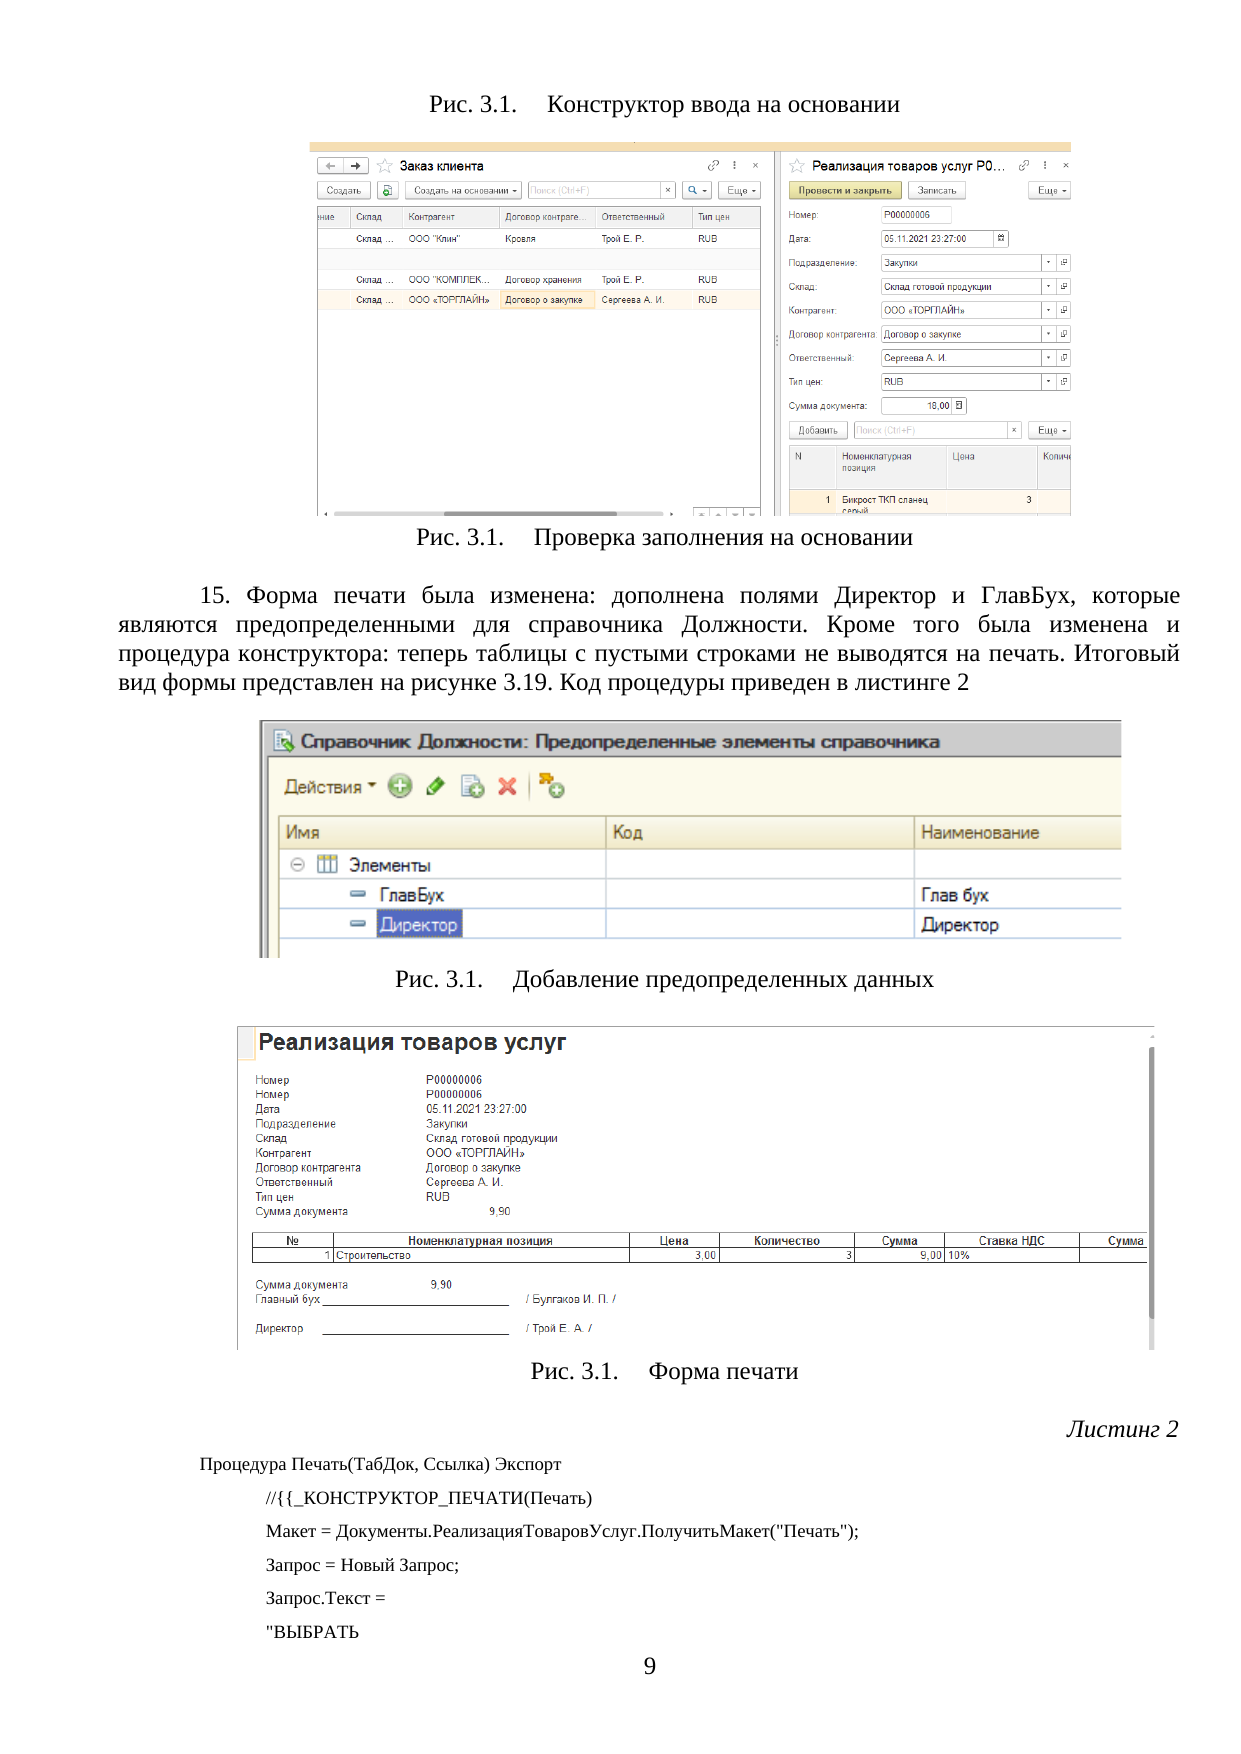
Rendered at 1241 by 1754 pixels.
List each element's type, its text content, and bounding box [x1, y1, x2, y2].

text //{{_КОНСТРУКТОР_ПЕЧАТИ(Печать) [118, 1477, 1181, 1510]
text Запрос.Текст = [118, 1577, 1181, 1611]
text Форма печати [118, 1356, 1181, 1385]
text Проверка заполнения на основании [118, 522, 1181, 551]
picture [258, 720, 1122, 958]
text Добавление предопределенных данных [118, 964, 1181, 993]
text Листинг 2 [118, 1410, 1181, 1443]
text Процедура Печать(ТабДок, Ссылка) Экспорт [118, 1443, 1181, 1477]
text Макет = Документы.РеализацияТоваровУслуг.ПолучитьМакет("Печать"); [118, 1510, 1181, 1544]
picture [309, 142, 1071, 516]
text "ВЫБРАТЬ [118, 1611, 1181, 1644]
text Конструктор ввода на основании [118, 89, 1181, 117]
text 15. Форма печати была изменена: дополнена полями Директор и ГлавБух, которые являются предопределенными для справочника Должности. Кроме того была изменена и процедура конструктора: теперь таблицы с пустыми строками не выводятся на печать. Итоговый вид формы представлен на рисунке 3.19. Код процедуры приведен в листинге 2 [118, 576, 1181, 696]
text Запрос = Новый Запрос; [118, 1544, 1181, 1577]
picture [226, 1018, 1155, 1350]
